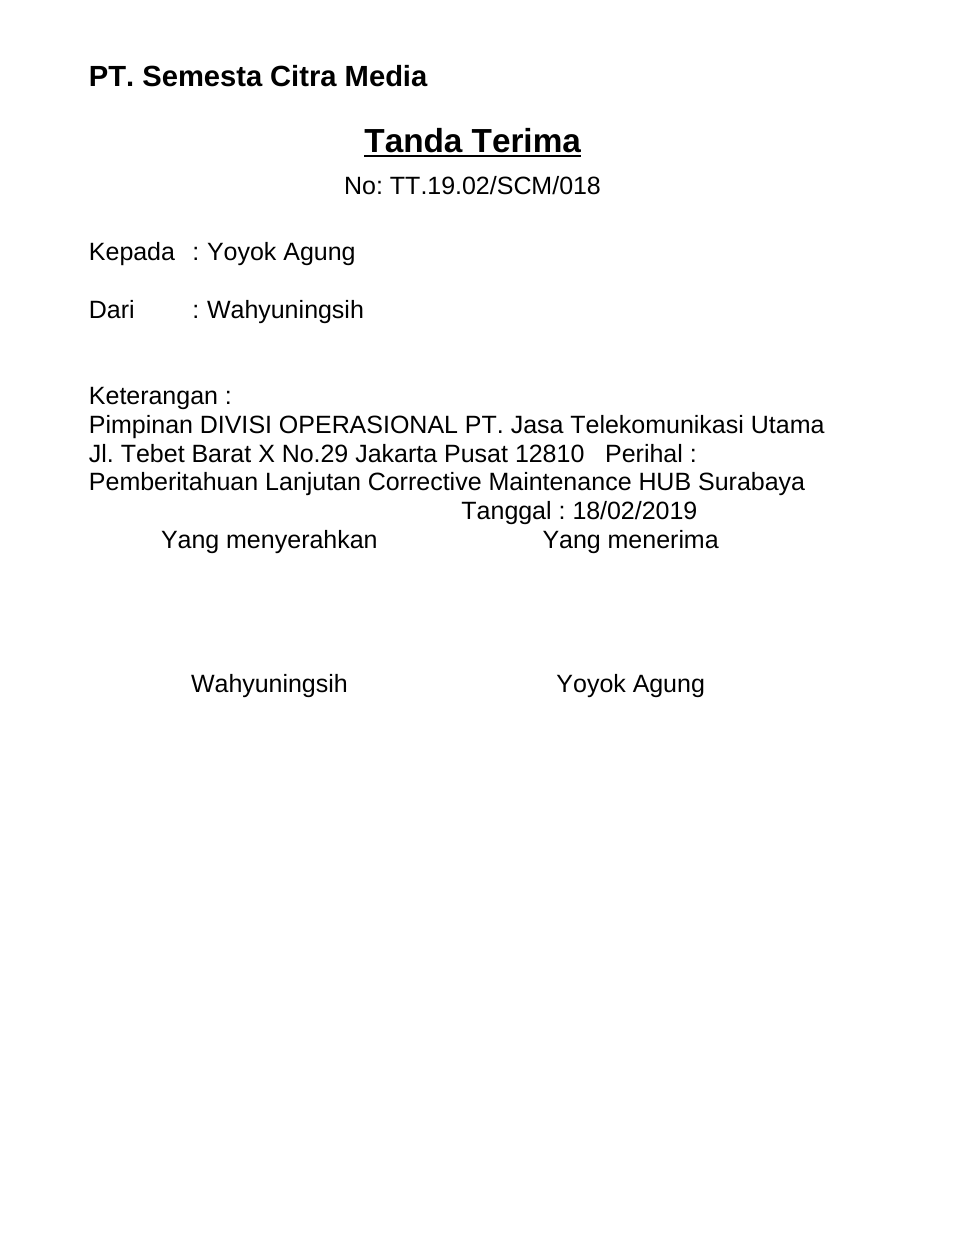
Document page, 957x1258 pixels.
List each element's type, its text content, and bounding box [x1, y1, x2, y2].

text No: TT.19.02/SCM/018 [89, 171, 856, 200]
text Dari : Wahyuningsih [89, 295, 856, 323]
text Pimpinan DIVISI OPERASIONAL PT. Jasa Telekomunikasi Utama Jl. Tebet Barat X No.29 Jakarta Pusat 12810 Perihal : Pemberitahuan Lanjutan Corrective Maintenance HUB Surabaya [89, 410, 856, 496]
text Keterangan : [89, 381, 856, 410]
table_header Yang menyerahkan Wahyuningsih [89, 496, 450, 697]
table_header Tanggal : 18/02/2019 Yang menerima Yoyok Agung [450, 496, 811, 697]
text Tanda Terima [89, 121, 856, 160]
text Kepada : Yoyok Agung [89, 237, 856, 266]
text PT. Semesta Citra Media [89, 59, 856, 93]
